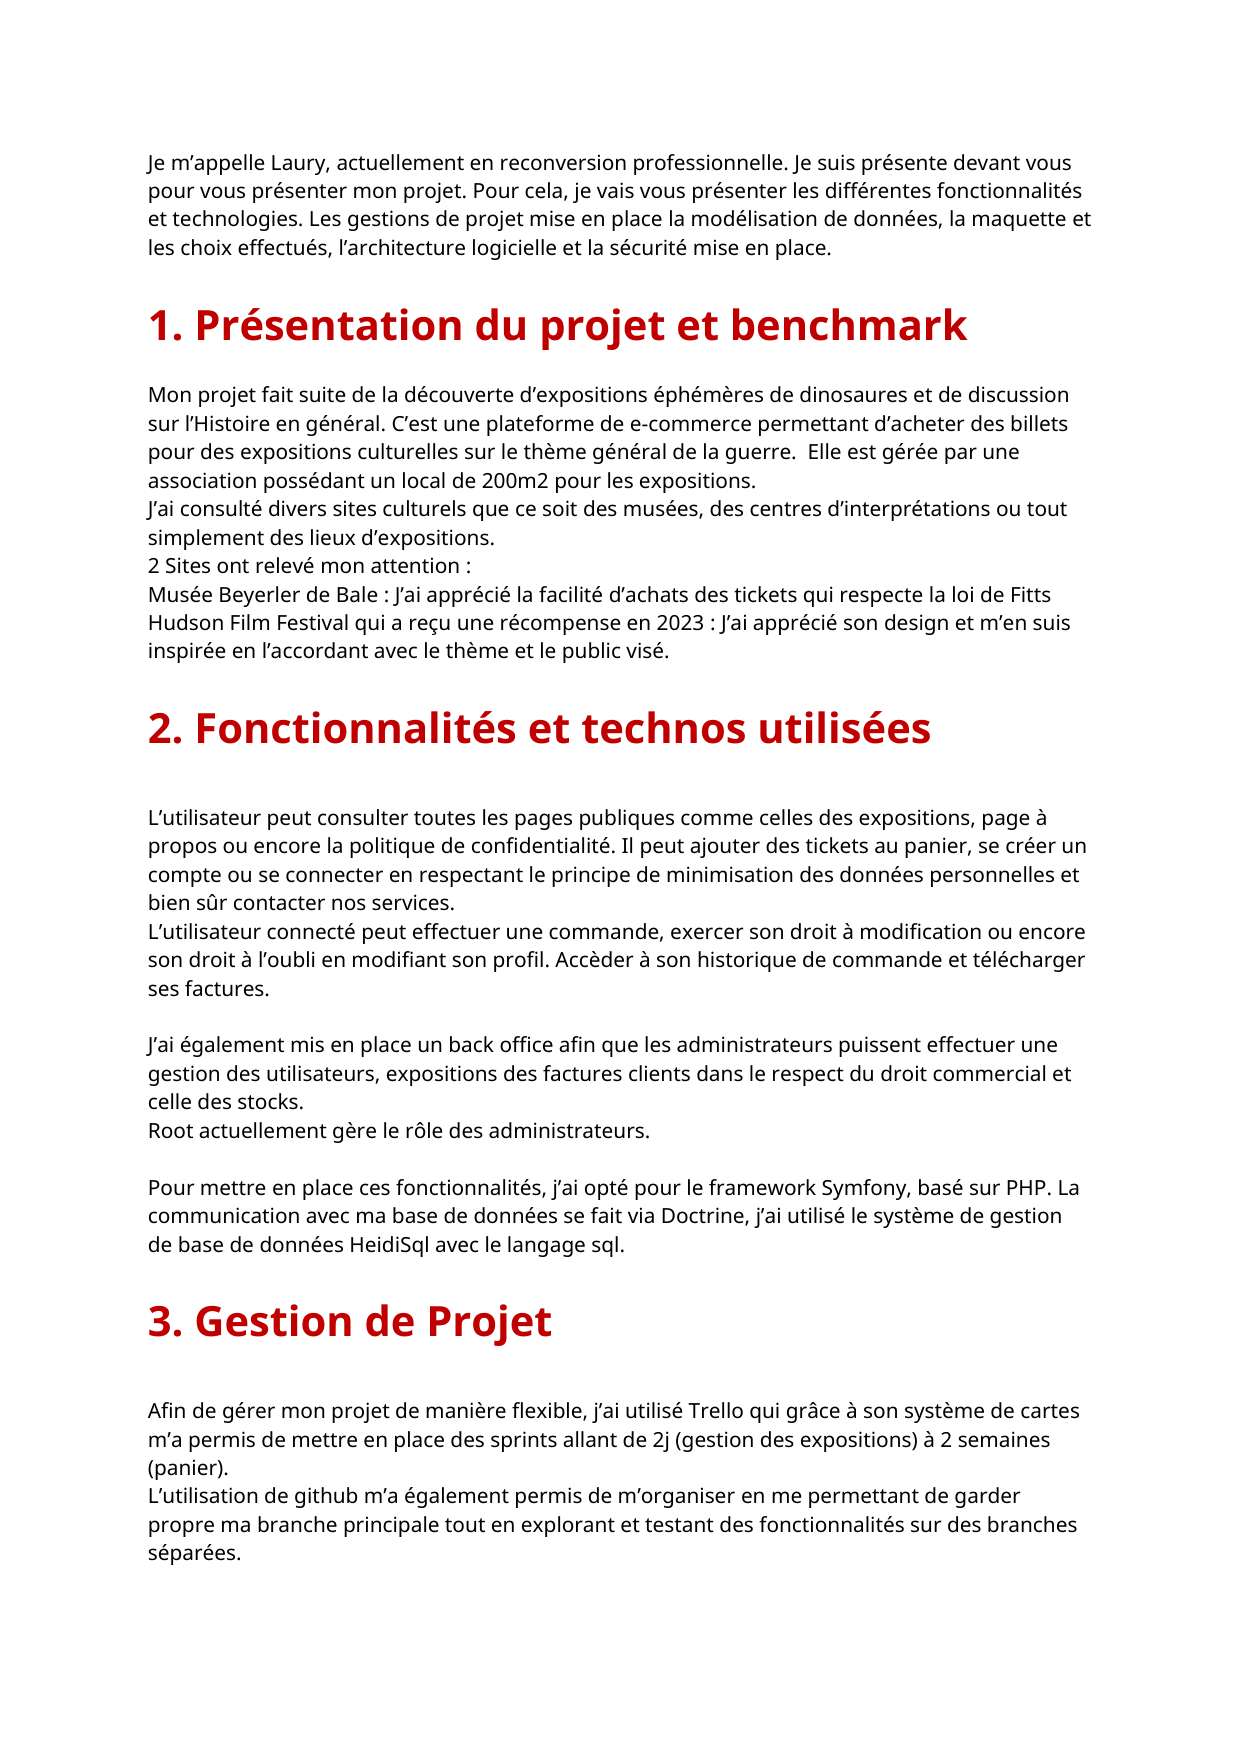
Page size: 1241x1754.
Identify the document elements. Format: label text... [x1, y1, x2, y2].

text L’utilisateur connecté peut effectuer une commande, exercer son droit à modification ou encore son droit à l’oubli en modifiant son profil. Accèder à son historique de commande et télécharger ses factures. [148, 917, 1093, 1002]
text L’utilisateur peut consulter toutes les pages publiques comme celles des expositions, page à propos ou encore la politique de confidentialité. Il peut ajouter des tickets au panier, se créer un compte ou se connecter en respectant le principe de minimisation des données personnelles et bien sûr contacter nos services. [148, 803, 1093, 917]
text Mon projet fait suite de la découverte d’expositions éphémères de dinosaures et de discussion sur l’Histoire en général. C’est une plateforme de e-commerce permettant d’acheter des billets pour des expositions culturelles sur le thème général de la guerre. Elle est gérée par une association possédant un local de 200m2 pour les expositions. [148, 381, 1093, 494]
text J’ai également mis en place un back office afin que les administrateurs puissent effectuer une gestion des utilisateurs, expositions des factures clients dans le respect du droit commercial et celle des stocks. [148, 1031, 1093, 1116]
text J’ai consulté divers sites culturels que ce soit des musées, des centres d’interprétations ou tout simplement des lieux d’expositions. [148, 494, 1093, 551]
text Root actuellement gère le rôle des administrateurs. [148, 1116, 1093, 1144]
text Afin de gérer mon projet de manière flexible, j’ai utilisé Trello qui grâce à son système de cartes m’a permis de mettre en place des sprints allant de 2j (gestion des expositions) à 2 semaines (panier). [148, 1396, 1093, 1482]
text 2. Fonctionnalités et technos utilisées [148, 699, 1093, 756]
text Hudson Film Festival qui a reçu une récompense en 2023 : J’ai apprécié son design et m’en suis inspirée en l’accordant avec le thème et le public visé. [148, 608, 1093, 665]
text 3. Gestion de Projet [148, 1292, 1093, 1349]
text 1. Présentation du projet et benchmark [148, 295, 1093, 352]
text Je m’appelle Laury, actuellement en reconversion professionnelle. Je suis présente devant vous pour vous présenter mon projet. Pour cela, je vais vous présenter les différentes fonctionnalités et technologies. Les gestions de projet mise en place la modélisation de données, la maquette et les choix effectués, l’architecture logicielle et la sécurité mise en place. [148, 148, 1093, 261]
text 2 Sites ont relevé mon attention : [148, 551, 1093, 580]
text Musée Beyerler de Bale : J’ai apprécié la facilité d’achats des tickets qui respecte la loi de Fitts [148, 580, 1093, 608]
